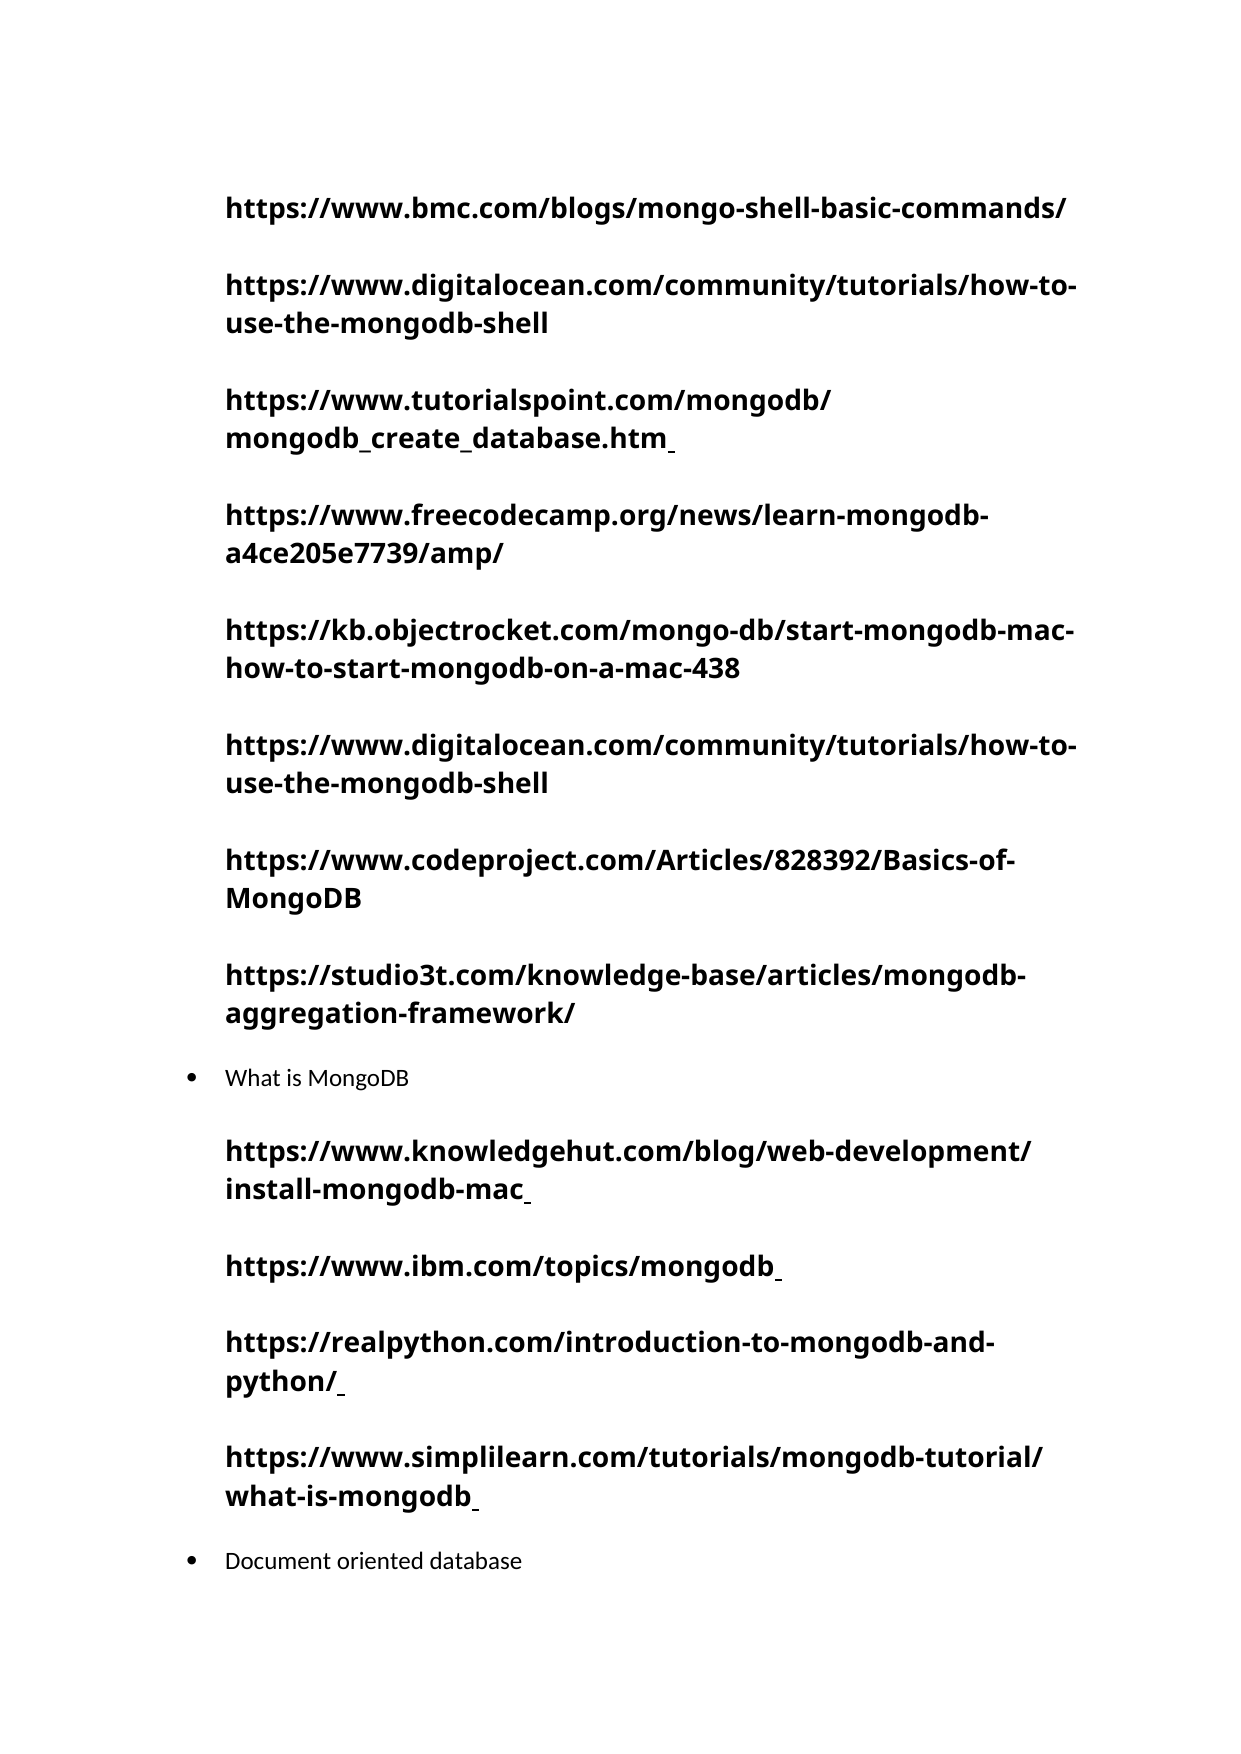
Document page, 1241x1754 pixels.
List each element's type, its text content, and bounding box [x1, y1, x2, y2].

text https://www.freecodecamp.org/news/learn-mongodb-a4ce205e7739/amp/ [225, 495, 1090, 572]
text https://www.tutorialspoint.com/mongodb/mongodb_create_database.htm [225, 380, 1090, 457]
text https://studio3t.com/knowledge-base/articles/mongodb-aggregation-framework/ [225, 955, 1090, 1032]
text https://www.knowledgehut.com/blog/web-development/install-mongodb-mac [225, 1131, 1090, 1208]
text https://www.codeproject.com/Articles/828392/Basics-of-MongoDB [225, 840, 1090, 917]
text https://www.simplilearn.com/tutorials/mongodb-tutorial/what-is-mongodb [225, 1438, 1090, 1514]
text https://www.ibm.com/topics/mongodb [225, 1246, 1090, 1284]
text https://kb.objectrocket.com/mongo-db/start-mongodb-mac-how-to-start-mongodb-on-a-mac-438 [225, 610, 1090, 687]
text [225, 265, 1090, 342]
list Document oriented database [187, 1545, 1090, 1575]
text https://www.digitalocean.com/community/tutorials/how-to-use-the-mongodb-shell [225, 725, 1090, 802]
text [225, 188, 1090, 227]
list What is MongoDB [187, 1062, 1090, 1093]
text https://realpython.com/introduction-to-mongodb-and-python/ [225, 1323, 1090, 1399]
